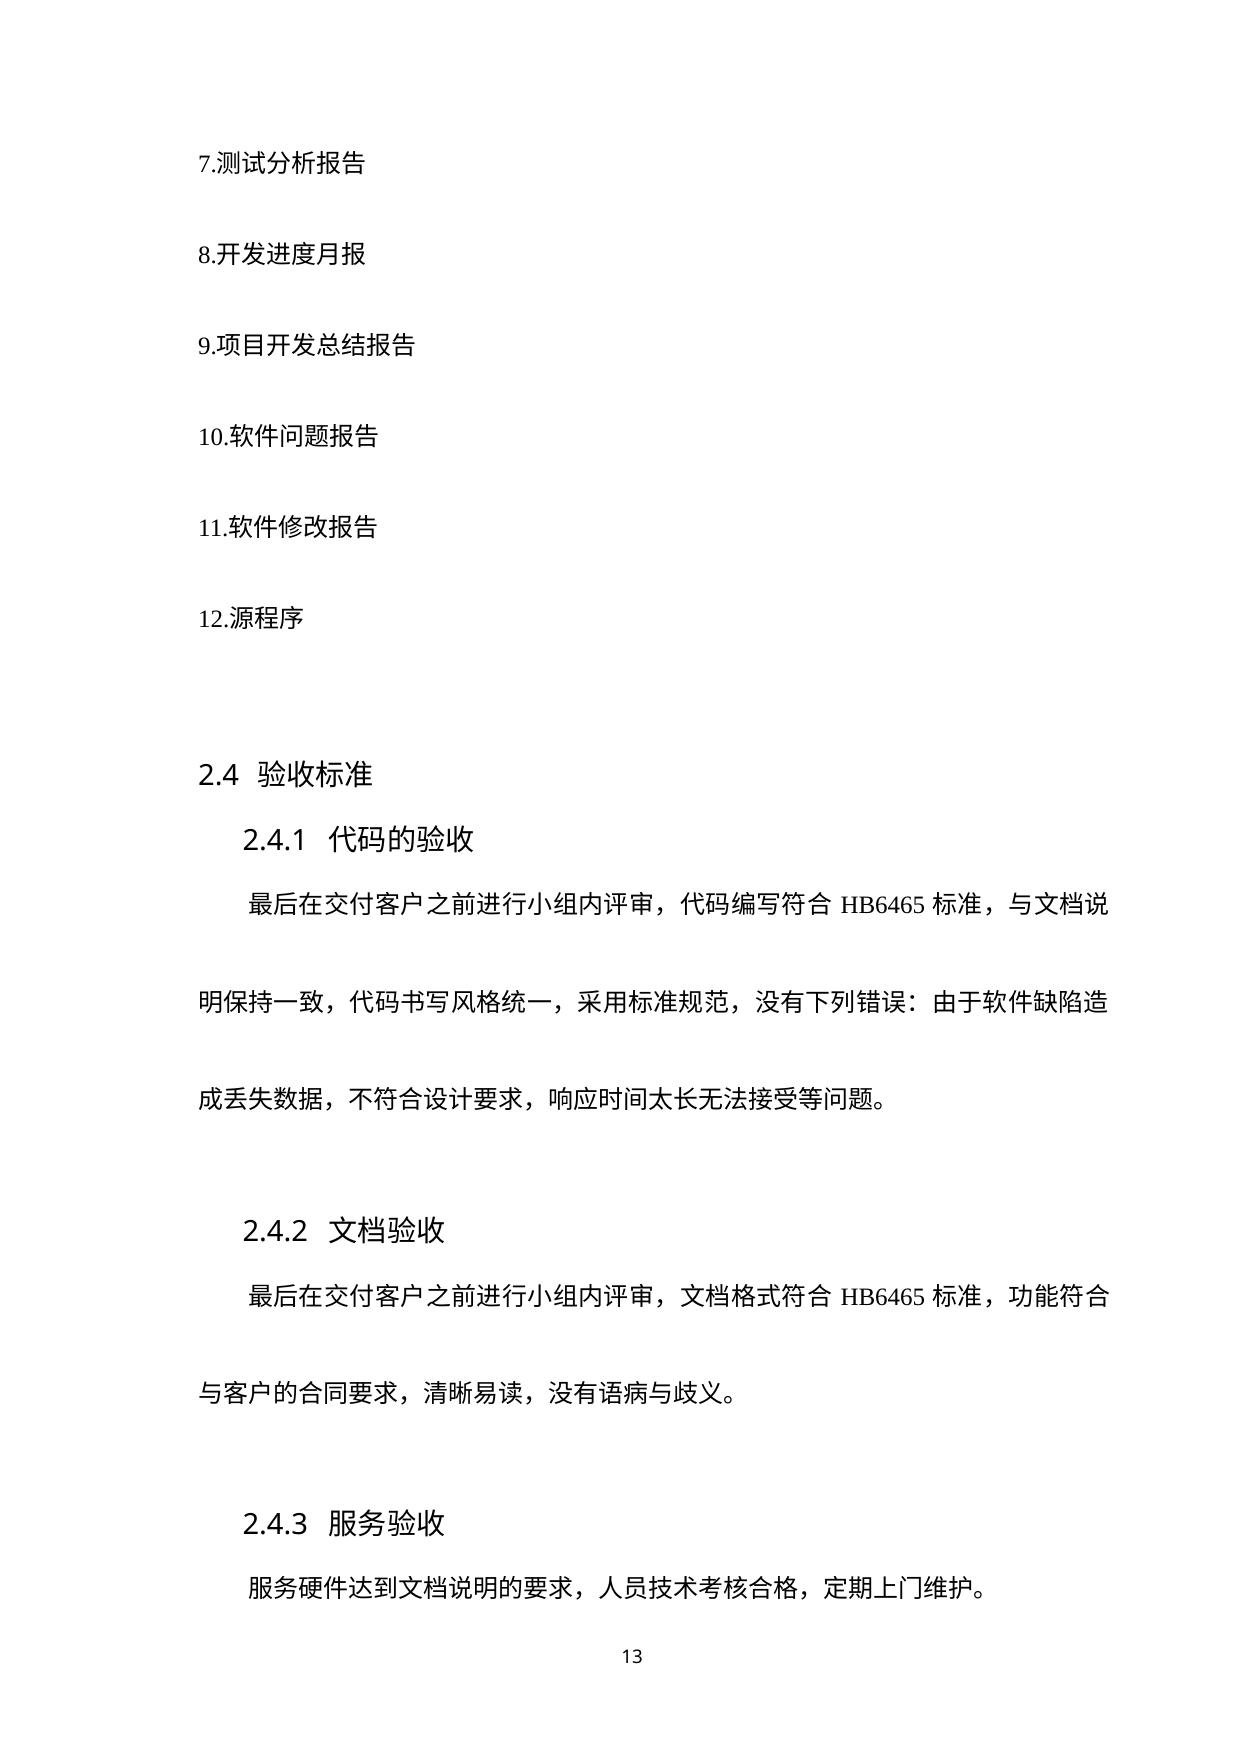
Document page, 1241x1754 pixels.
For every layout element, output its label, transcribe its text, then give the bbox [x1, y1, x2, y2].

list 验收标准 [198, 740, 1110, 805]
list 7.测试分析报告 [198, 129, 1110, 194]
list 服务硬件达到文档说明的要求，人员技术考核合格，定期上门维护。 [198, 1554, 1110, 1619]
list 代码的验收 [242, 805, 1110, 870]
list 8.开发进度月报 [198, 220, 1110, 285]
list 9.项目开发总结报告 [198, 311, 1110, 376]
list 12.源程序 [198, 584, 1110, 649]
list 服务验收 [242, 1489, 1110, 1554]
list 11.软件修改报告 [198, 493, 1110, 558]
list 文档验收 [242, 1197, 1110, 1262]
list 最后在交付客户之前进行小组内评审，文档格式符合 HB6465 标准，功能符合与客户的合同要求，清晰易读，没有语病与歧义。 [198, 1262, 1110, 1424]
list 最后在交付客户之前进行小组内评审，代码编写符合 HB6465 标准，与文档说明保持一致，代码书写风格统一，采用标准规范，没有下列错误：由于软件缺陷造成丢失数据，不符合设计要求，响应时间太长无法接受等问题。 [198, 870, 1110, 1130]
list 10.软件问题报告 [198, 402, 1110, 467]
